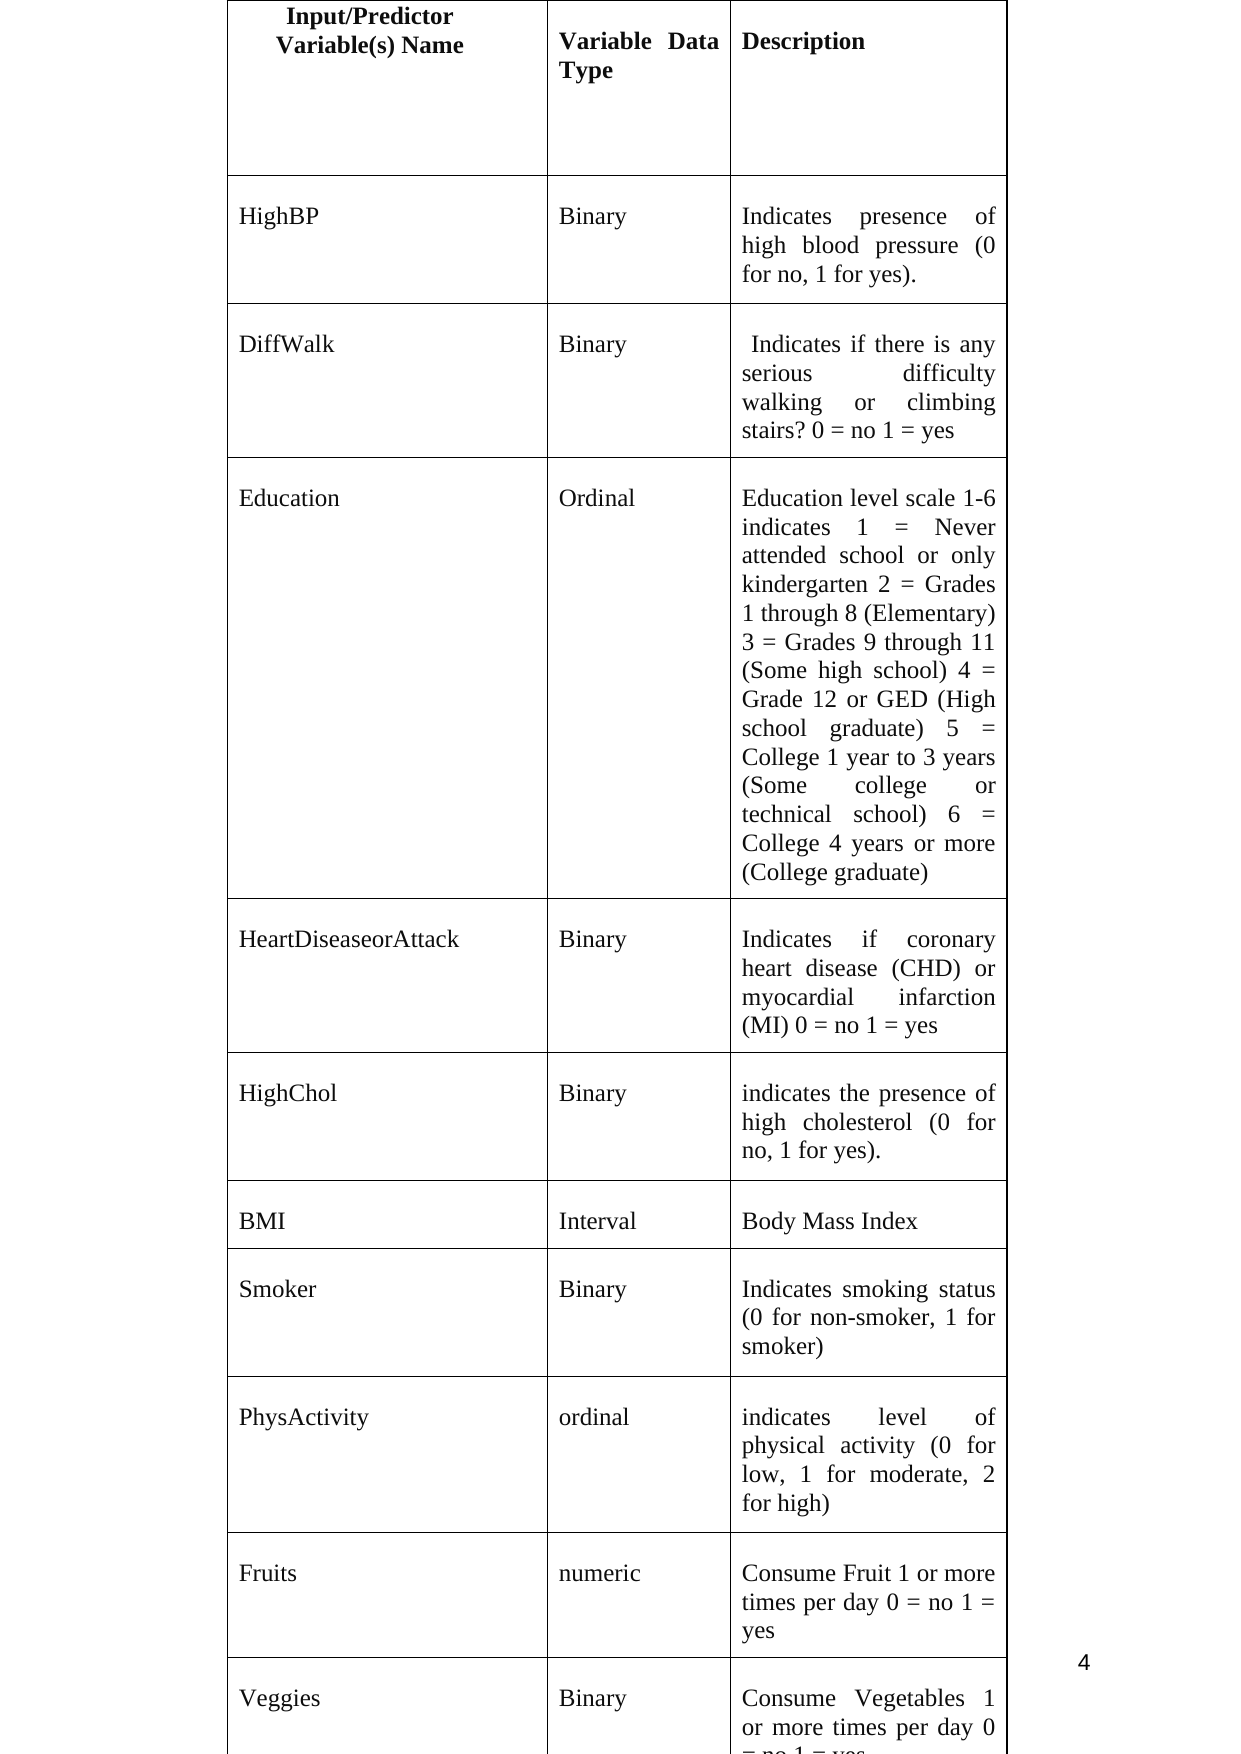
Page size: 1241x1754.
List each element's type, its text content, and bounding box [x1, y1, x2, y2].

table_cell Consume Vegetables 1 or more times per day 0 = no 1 = yes [731, 1658, 1006, 1754]
table_cell Binary [548, 304, 730, 457]
table_cell Smoker [228, 1249, 547, 1376]
table_cell Indicates if coronary heart disease (CHD) or myocardial infarction (MI) 0 = no 1 = yes [731, 899, 1006, 1052]
table_cell indicates the presence of high cholesterol (0 for no, 1 for yes). [731, 1053, 1006, 1180]
table_header Input/Predictor Variable(s) Name [228, 1, 547, 175]
table_cell Binary [548, 176, 730, 303]
table_cell PhysActivity [228, 1377, 547, 1532]
table_cell Body Mass Index [731, 1181, 1006, 1247]
table_cell Binary [548, 899, 730, 1052]
table_cell BMI [228, 1181, 547, 1247]
table_cell indicates level of physical activity (0 for low, 1 for moderate, 2 for high) [731, 1377, 1006, 1532]
table_cell Education level scale 1-6 indicates 1 = Never attended school or only kindergarten 2 = Grades 1 through 8 (Elementary) 3 = Grades 9 through 11 (Some high school) 4 = Grade 12 or GED (High school graduate) 5 = College 1 year to 3 years (Some college or technical school) 6 = College 4 years or more (College graduate) [731, 458, 1006, 898]
table_cell DiffWalk [228, 304, 547, 457]
table_cell HeartDiseaseorAttack [228, 899, 547, 1052]
table_cell Binary [548, 1053, 730, 1180]
table_cell numeric [548, 1533, 730, 1657]
table_cell Education [228, 458, 547, 898]
table_cell Fruits [228, 1533, 547, 1657]
table_cell Consume Fruit 1 or more times per day 0 = no 1 = yes [731, 1533, 1006, 1657]
table_cell Binary [548, 1658, 730, 1754]
table_header Description [731, 1, 1006, 175]
table_cell Ordinal [548, 458, 730, 898]
table_cell ordinal [548, 1377, 730, 1532]
table_cell Indicates if there is any serious difficulty walking or climbing stairs? 0 = no 1 = yes [731, 304, 1006, 457]
table_cell HighBP [228, 176, 547, 303]
table_cell Veggies [228, 1658, 547, 1754]
table_cell Indicates smoking status (0 for non-smoker, 1 for smoker) [731, 1249, 1006, 1376]
table_cell Binary [548, 1249, 730, 1376]
table_header Variable Data Type [548, 1, 730, 175]
table_cell Interval [548, 1181, 730, 1247]
table_cell Indicates presence of high blood pressure (0 for no, 1 for yes). [731, 176, 1006, 303]
table_cell HighChol [228, 1053, 547, 1180]
